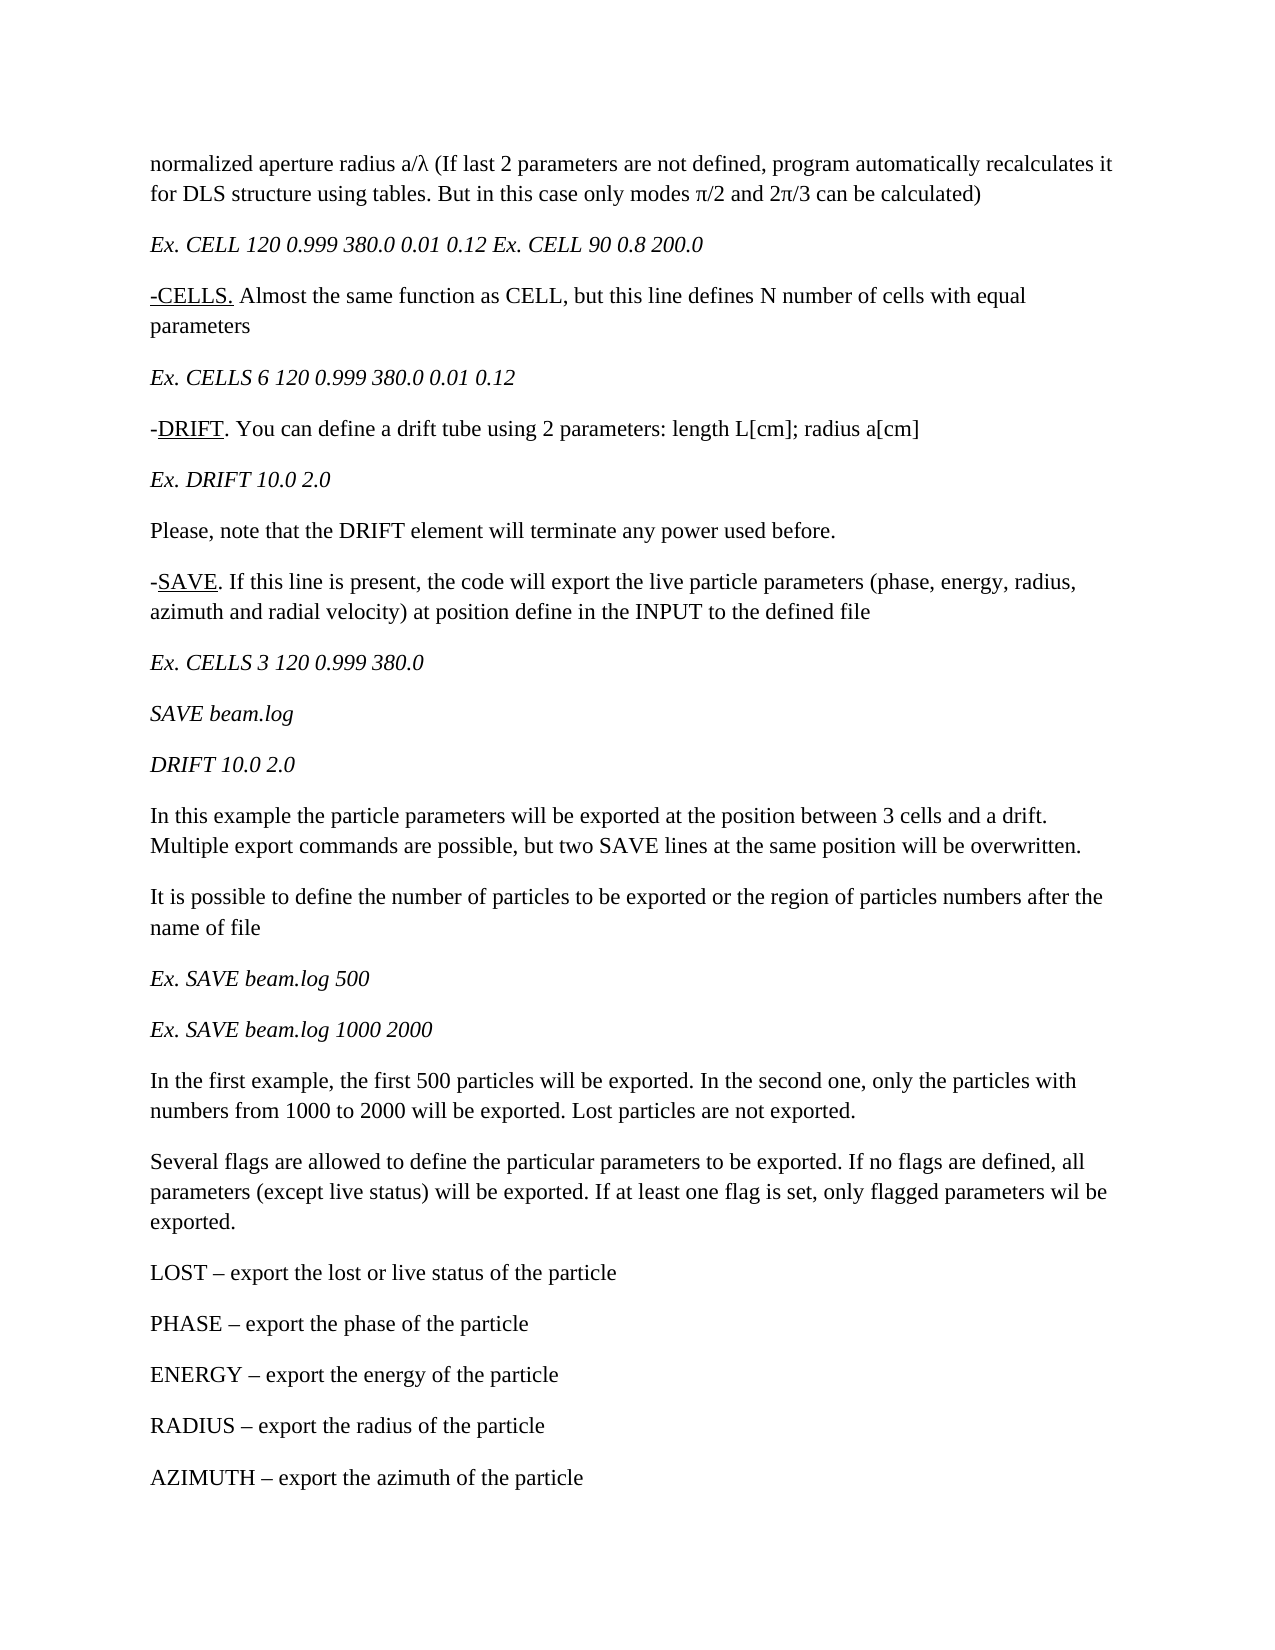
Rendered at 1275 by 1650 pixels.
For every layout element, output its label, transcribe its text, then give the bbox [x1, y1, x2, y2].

text Ex. DRIFT 10.0 2.0 [150, 466, 1125, 492]
text Ex. SAVE beam.log 1000 2000 [150, 1016, 1125, 1042]
text Several flags are allowed to define the particular parameters to be exported. If no flags are defined, all parameters (except live status) will be exported. If at least one flag is set, only flagged parameters wil be exported. [150, 1148, 1125, 1235]
text Ex. SAVE beam.log 500 [150, 964, 1125, 991]
text RADIUS – export the radius of the particle [150, 1412, 1125, 1439]
text Ex. CELLS 6 120 0.999 380.0 0.01 0.12 [150, 363, 1125, 390]
text In this example the particle parameters will be exported at the position between 3 cells and a drift. Multiple export commands are possible, but two SAVE lines at the same position will be overwritten. [150, 802, 1125, 859]
text -SAVE. If this line is present, the code will export the live particle parameters (phase, energy, radius, azimuth and radial velocity) at position define in the INPUT to the defined file [150, 568, 1125, 624]
text PHASE – export the phase of the particle [150, 1310, 1125, 1337]
text LOST – export the lost or live status of the particle [150, 1259, 1125, 1286]
text ENERGY – export the energy of the particle [150, 1361, 1125, 1388]
text Please, note that the DRIFT element will terminate any power used before. [150, 517, 1125, 543]
text -DRIFT. You can define a drift tube using 2 parameters: length L[cm]; radius a[cm] [150, 414, 1125, 441]
text It is possible to define the number of particles to be exported or the region of particles numbers after the name of file [150, 883, 1125, 940]
text -CELLS. Almost the same function as CELL, but this line defines N number of cells with equal parameters [150, 282, 1125, 339]
text DRIFT 10.0 2.0 [150, 751, 1125, 777]
text Ex. CELLS 3 120 0.999 380.0 [150, 649, 1125, 675]
text SAVE beam.log [150, 700, 1125, 726]
text In the first example, the first 500 particles will be exported. In the second one, only the particles with numbers from 1000 to 2000 will be exported. Lost particles are not exported. [150, 1067, 1125, 1123]
text Ex. CELL 120 0.999 380.0 0.01 0.12 Ex. CELL 90 0.8 200.0 [150, 231, 1125, 258]
text AZIMUTH – export the azimuth of the particle [150, 1463, 1125, 1490]
